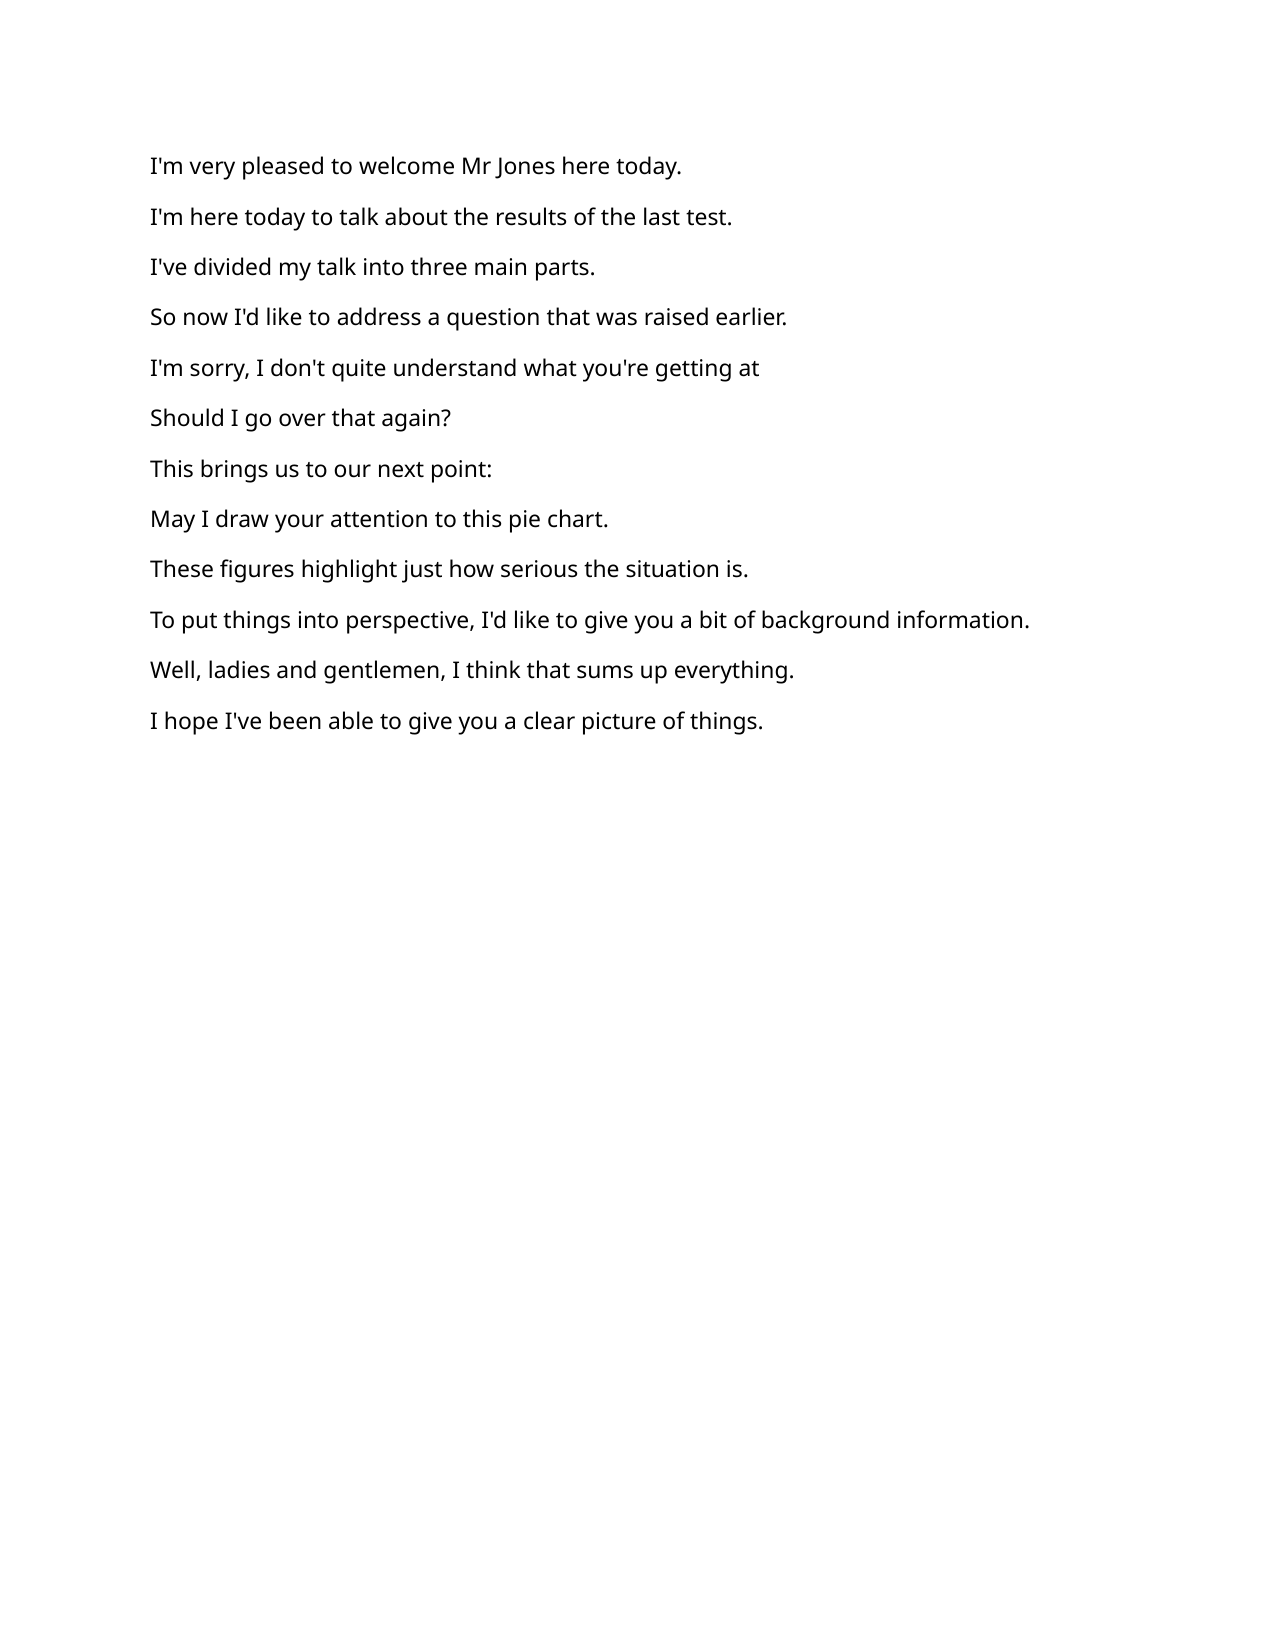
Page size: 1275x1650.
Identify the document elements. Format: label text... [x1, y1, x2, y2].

text These figures highlight just how serious the situation is. [150, 553, 1125, 584]
text I'm very pleased to welcome Mr Jones here today. [150, 150, 1125, 181]
text Well, ladies and gentlemen, I think that sums up everything. [150, 654, 1125, 685]
text May I draw your attention to this pie chart. [150, 503, 1125, 534]
text I hope I've been able to give you a clear picture of things. [150, 704, 1125, 736]
text To put things into perspective, I'd like to give you a bit of background information. [150, 604, 1125, 635]
text Should I go over that again? [150, 402, 1125, 433]
text So now I'd like to address a question that was raised earlier. [150, 301, 1125, 332]
text I'm sorry, I don't quite understand what you're getting at [150, 352, 1125, 383]
text I've divided my talk into three main parts. [150, 251, 1125, 282]
text This brings us to our next point: [150, 452, 1125, 484]
text I'm here today to talk about the results of the last test. [150, 200, 1125, 232]
